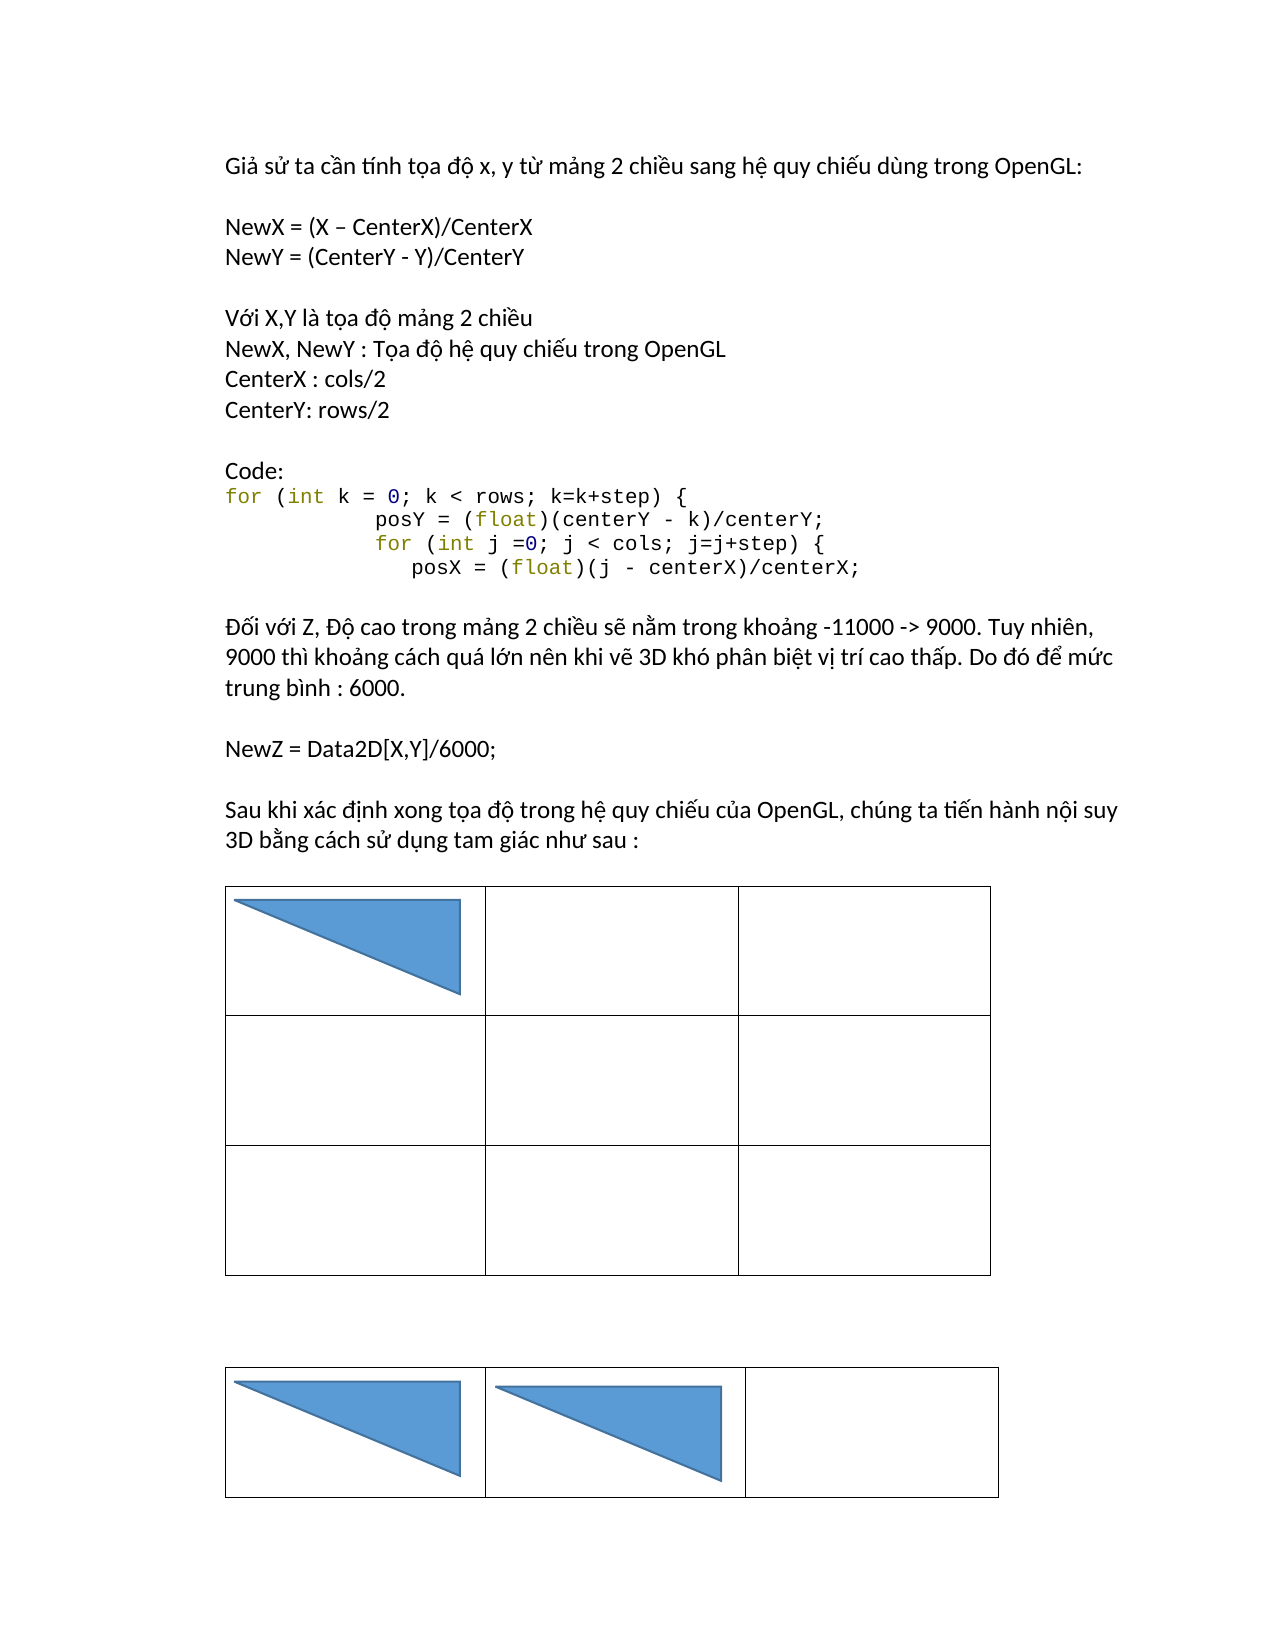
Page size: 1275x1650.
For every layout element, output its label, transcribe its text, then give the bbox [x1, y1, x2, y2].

list Sau khi xác định xong tọa độ trong hệ quy chiếu của OpenGL, chúng ta tiến hành nội suy 3D bằng cách sử dụng tam giác như sau : [225, 794, 1125, 855]
list Giả sử ta cần tính tọa độ x, y từ mảng 2 chiều sang hệ quy chiếu dùng trong OpenGL: [225, 150, 1125, 181]
table_header [226, 887, 485, 1015]
text for (int k = 0; k < rows; k=k+step) { [225, 486, 1125, 509]
text for (int j =0; j < cols; j=j+step) { [225, 533, 1125, 557]
table_cell [226, 1146, 485, 1274]
text posY = (float)(centerY - k)/centerY; [225, 509, 1125, 533]
table_header [739, 887, 990, 1015]
list Với X,Y là tọa độ mảng 2 chiều [225, 303, 1125, 333]
list NewX, NewY : Tọa độ hệ quy chiếu trong OpenGL [225, 333, 1125, 364]
table_header [226, 1368, 485, 1497]
table_cell [739, 1146, 990, 1274]
list CenterX : cols/2 [225, 364, 1125, 394]
table_header [746, 1368, 998, 1497]
list CenterY: rows/2 [225, 394, 1125, 425]
list Đối với Z, Độ cao trong mảng 2 chiều sẽ nằm trong khoảng -11000 -> 9000. Tuy nhiên, 9000 thì khoảng cách quá lớn nên khi vẽ 3D khó phân biệt vị trí cao thấp. Do đó để mức trung bình : 6000. [225, 611, 1125, 702]
list NewZ = Data2D[X,Y]/6000; [225, 733, 1125, 763]
list NewY = (CenterY - Y)/CenterY [225, 242, 1125, 272]
table_header [486, 887, 738, 1015]
table_cell [486, 1016, 738, 1145]
table_cell [486, 1146, 738, 1274]
list NewX = (X – CenterX)/CenterX [225, 211, 1125, 242]
table_cell [739, 1016, 990, 1145]
list Code: [225, 455, 1125, 486]
table_header [486, 1368, 745, 1497]
table_cell [226, 1016, 485, 1145]
list posX = (float)(j - centerX)/centerX; [300, 557, 1125, 580]
